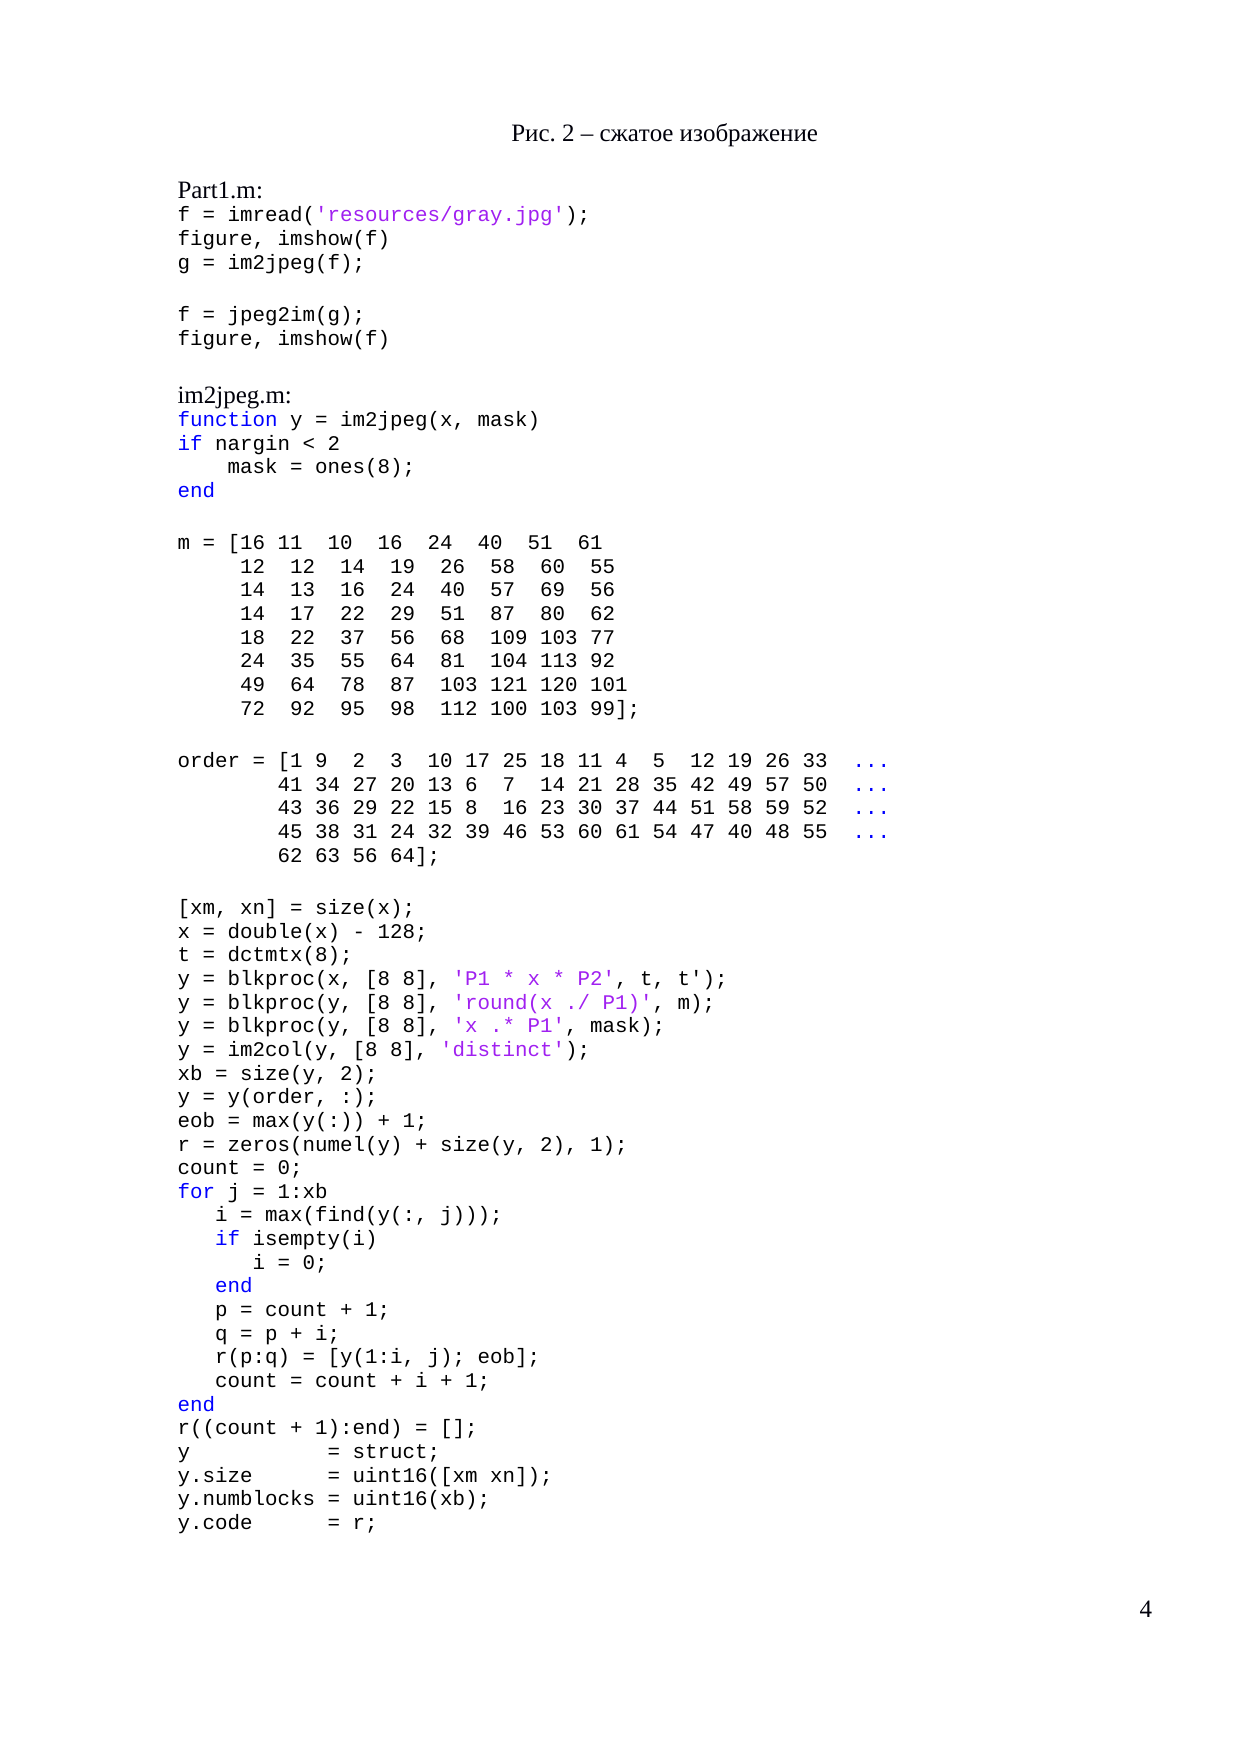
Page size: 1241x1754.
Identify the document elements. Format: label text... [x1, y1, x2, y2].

text y.size = uint16([xm xn]); [177, 1464, 1152, 1488]
text figure, imshow(f) [177, 228, 1152, 252]
text y = blkproc(x, [8 8], 'P1 * x * P2', t, t'); [177, 968, 1152, 992]
text i = 0; [177, 1252, 1152, 1275]
text g = im2jpeg(f); [177, 252, 1152, 275]
text 24 35 55 64 81 104 113 92 [177, 650, 1152, 674]
text x = double(x) - 128; [177, 921, 1152, 944]
text mask = ones(8); [177, 456, 1152, 480]
text 72 92 95 98 112 100 103 99]; [177, 698, 1152, 721]
text im2jpeg.m: [177, 380, 1152, 409]
text t = dctmtx(8); [177, 944, 1152, 968]
text Part1.m: [177, 176, 1152, 204]
text 45 38 31 24 32 39 46 53 60 61 54 47 40 48 55 ... [177, 821, 1152, 845]
text m = [16 11 10 16 24 40 51 61 [177, 532, 1152, 556]
text f = jpeg2im(g); [177, 304, 1152, 328]
text end [177, 1394, 1152, 1417]
text count = 0; [177, 1157, 1152, 1181]
text 14 17 22 29 51 87 80 62 [177, 603, 1152, 627]
text y = struct; [177, 1441, 1152, 1464]
text xb = size(y, 2); [177, 1063, 1152, 1086]
text i = max(find(y(:, j))); [177, 1204, 1152, 1228]
text p = count + 1; [177, 1299, 1152, 1323]
text y.code = r; [177, 1512, 1152, 1536]
text end [177, 1275, 1152, 1299]
text r(p:q) = [y(1:i, j); eob]; [177, 1346, 1152, 1370]
text [xm, xn] = size(x); [177, 897, 1152, 921]
text f = imread('resources/gray.jpg'); [177, 204, 1152, 228]
text order = [1 9 2 3 10 17 25 18 11 4 5 12 19 26 33 ... [177, 750, 1152, 774]
text 14 13 16 24 40 57 69 56 [177, 579, 1152, 603]
text if nargin < 2 [177, 432, 1152, 456]
text 62 63 56 64]; [177, 845, 1152, 868]
text q = p + i; [177, 1323, 1152, 1346]
text Рис. 2 – сжатое изображение [177, 118, 1152, 147]
text eob = max(y(:)) + 1; [177, 1110, 1152, 1133]
text 18 22 37 56 68 109 103 77 [177, 627, 1152, 650]
text r((count + 1):end) = []; [177, 1417, 1152, 1441]
text count = count + i + 1; [177, 1370, 1152, 1394]
text r = zeros(numel(y) + size(y, 2), 1); [177, 1133, 1152, 1157]
text 41 34 27 20 13 6 7 14 21 28 35 42 49 57 50 ... [177, 774, 1152, 797]
text figure, imshow(f) [177, 328, 1152, 351]
text 12 12 14 19 26 58 60 55 [177, 556, 1152, 579]
text 49 64 78 87 103 121 120 101 [177, 674, 1152, 698]
text y = blkproc(y, [8 8], 'x .* P1', mask); [177, 1015, 1152, 1039]
text end [177, 480, 1152, 503]
text y = y(order, :); [177, 1086, 1152, 1110]
text y = im2col(y, [8 8], 'distinct'); [177, 1039, 1152, 1063]
text function y = im2jpeg(x, mask) [177, 409, 1152, 432]
text 43 36 29 22 15 8 16 23 30 37 44 51 58 59 52 ... [177, 797, 1152, 821]
text if isempty(i) [177, 1228, 1152, 1252]
text y.numblocks = uint16(xb); [177, 1488, 1152, 1512]
text for j = 1:xb [177, 1181, 1152, 1204]
text y = blkproc(y, [8 8], 'round(x ./ P1)', m); [177, 992, 1152, 1015]
